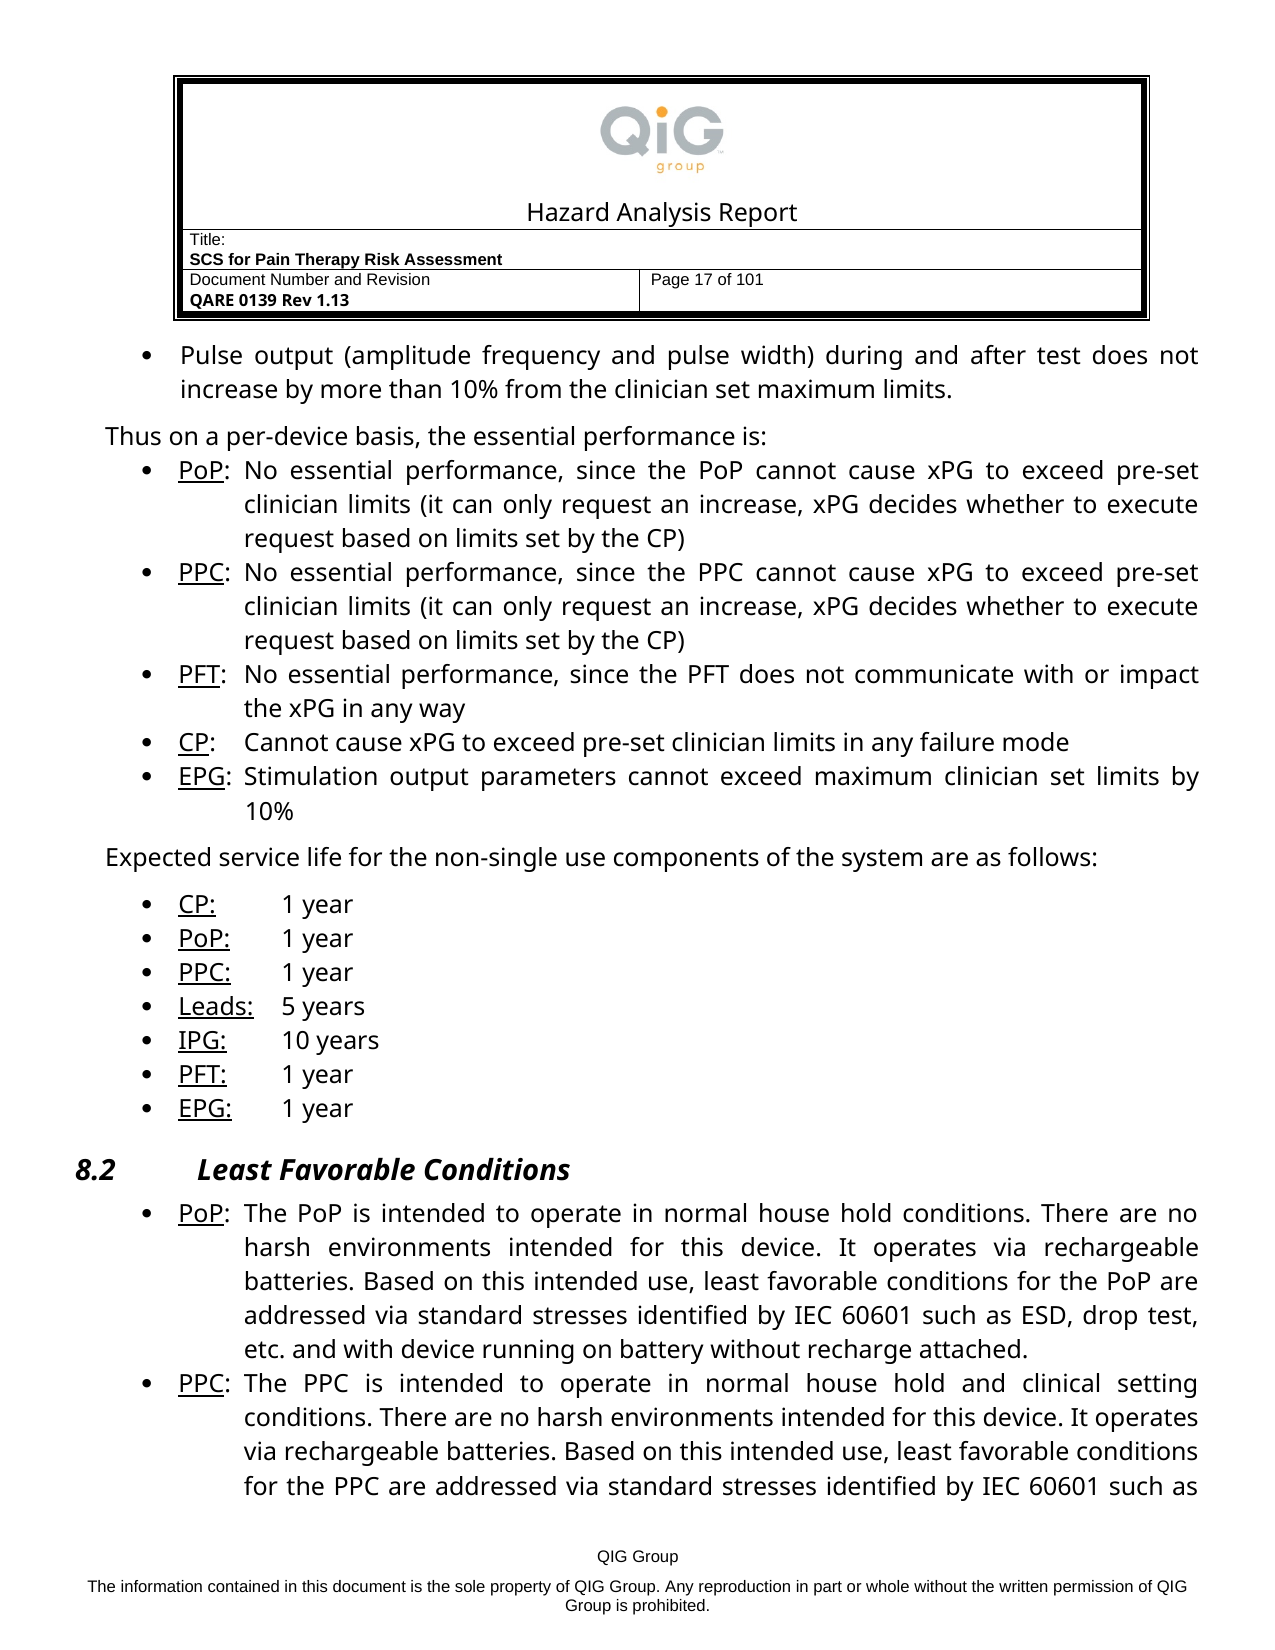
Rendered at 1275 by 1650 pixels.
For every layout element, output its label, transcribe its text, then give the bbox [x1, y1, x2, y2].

list PoP: 1 year [142, 920, 1200, 954]
list PFT: No essential performance, since the PFT does not communicate with or impact the xPG in any way [142, 657, 1200, 725]
subtitle Least Favorable Conditions [75, 1150, 1200, 1189]
text Expected service life for the non-single use components of the system are as follows: [105, 840, 1200, 874]
list EPG: Stimulation output parameters cannot exceed maximum clinician set limits by 10% [142, 759, 1200, 827]
list PoP: The PoP is intended to operate in normal house hold conditions. There are no harsh environments intended for this device. It operates via rechargeable batteries. Based on this intended use, least favorable conditions for the PoP are addressed via standard stresses identified by IEC 60601 such as ESD, drop test, etc. and with device running on battery without recharge attached. [142, 1196, 1200, 1366]
list PoP: No essential performance, since the PoP cannot cause xPG to exceed pre-set clinician limits (it can only request an increase, xPG decides whether to execute request based on limits set by the CP) [142, 452, 1200, 555]
list Leads: 5 years [142, 988, 1200, 1022]
list EPG: 1 year [142, 1091, 1200, 1125]
picture [578, 84, 745, 195]
list PPC: 1 year [142, 954, 1200, 988]
list CP: Cannot cause xPG to exceed pre-set clinician limits in any failure mode [142, 725, 1200, 759]
list IPG: 10 years [142, 1022, 1200, 1057]
list PFT: 1 year [142, 1057, 1200, 1091]
text Thus on a per-device basis, the essential performance is: [105, 418, 1200, 452]
list CP: 1 year [142, 886, 1200, 920]
list PPC: No essential performance, since the PPC cannot cause xPG to exceed pre-set clinician limits (it can only request an increase, xPG decides whether to execute request based on limits set by the CP) [142, 555, 1200, 657]
list Pulse output (amplitude frequency and pulse width) during and after test does not increase by more than 10% from the clinician set maximum limits. [142, 338, 1200, 406]
